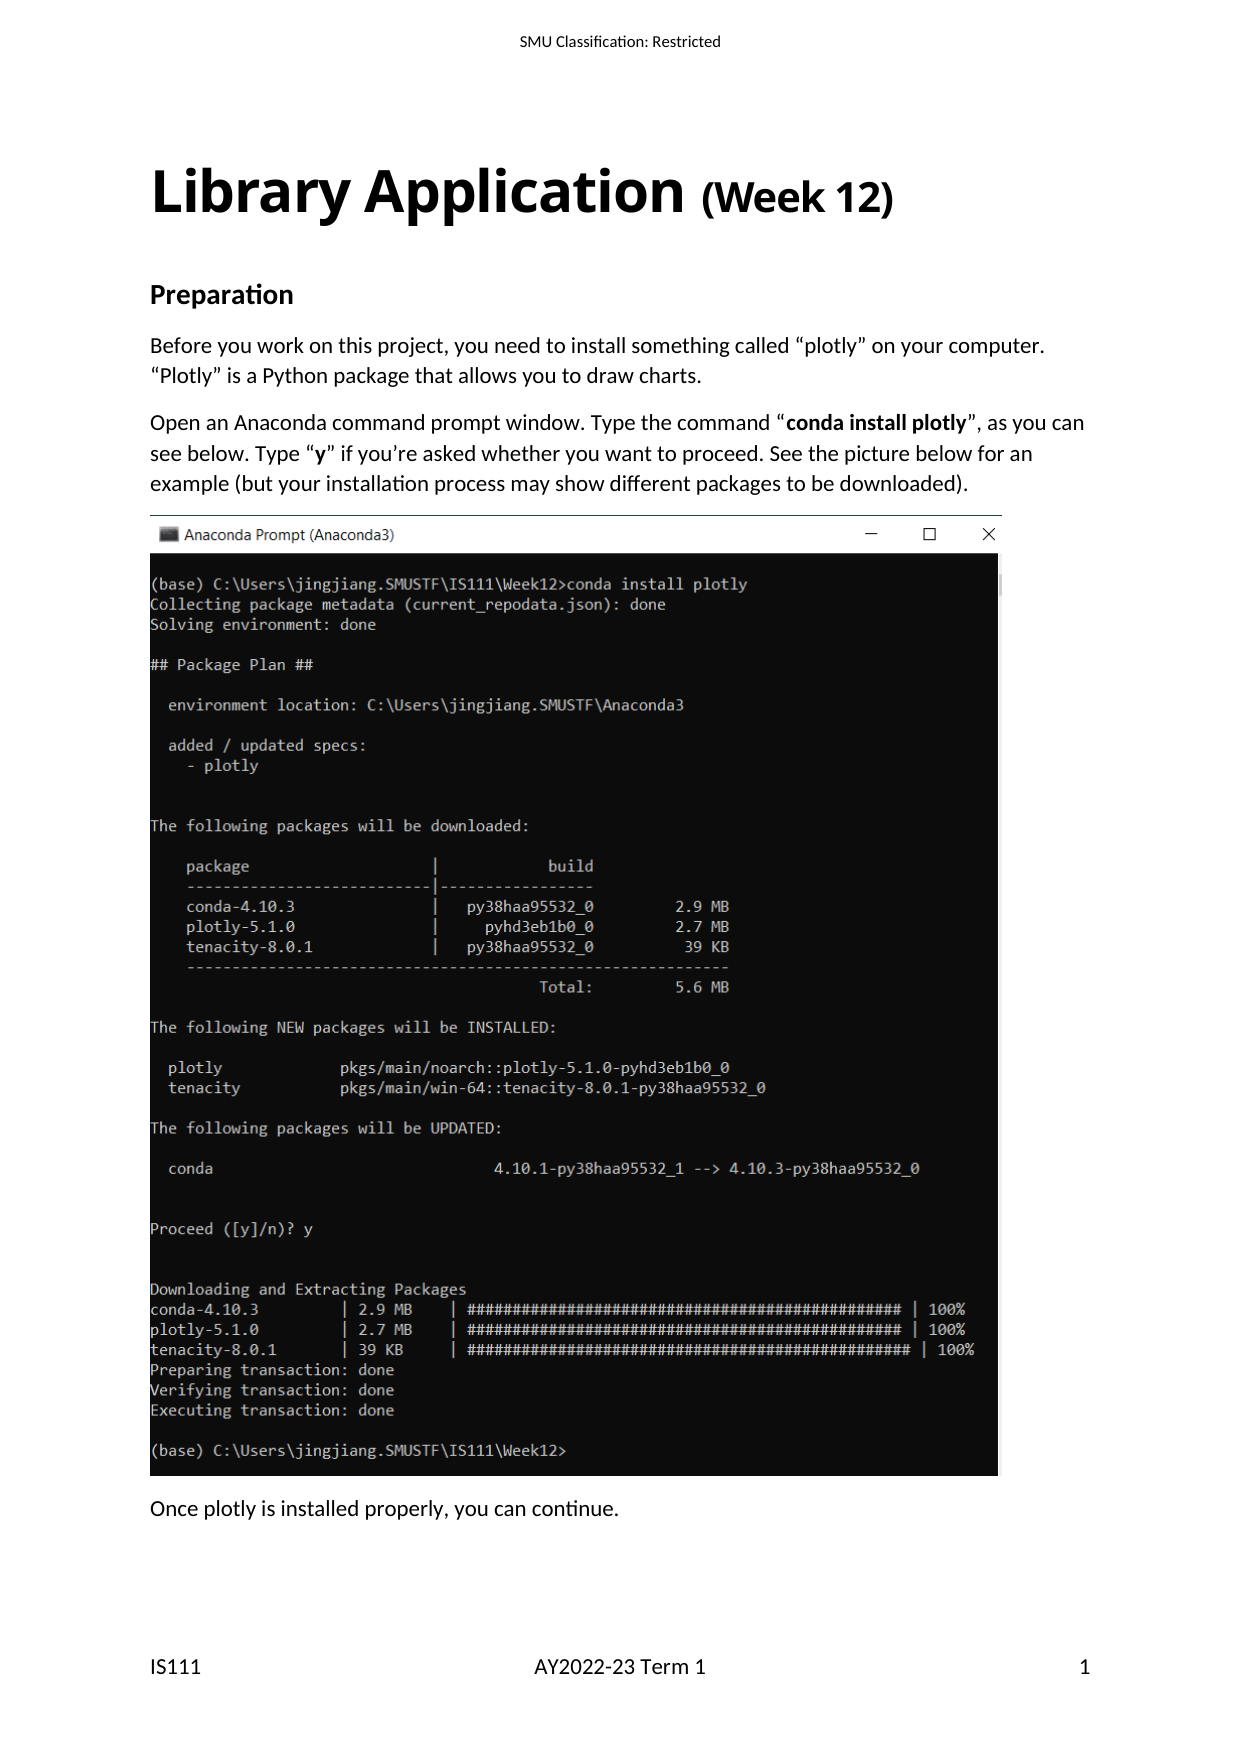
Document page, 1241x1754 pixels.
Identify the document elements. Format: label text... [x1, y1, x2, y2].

text Before you work on this project, you need to install something called “plotly” on your computer. “Plotly” is a Python package that allows you to draw charts. [150, 331, 1090, 390]
text Open an Anaconda command prompt window. Type the command “conda install plotly”, as you can see below. Type “y” if you’re asked whether you want to proceed. See the picture below for an example (but your installation process may show different packages to be downloaded). [150, 408, 1090, 497]
text Once plotly is installed properly, you can continue. [150, 1494, 1090, 1522]
title Library Application (Week 12) [150, 150, 1090, 229]
picture [150, 515, 1002, 1476]
text Preparation [150, 276, 1090, 312]
